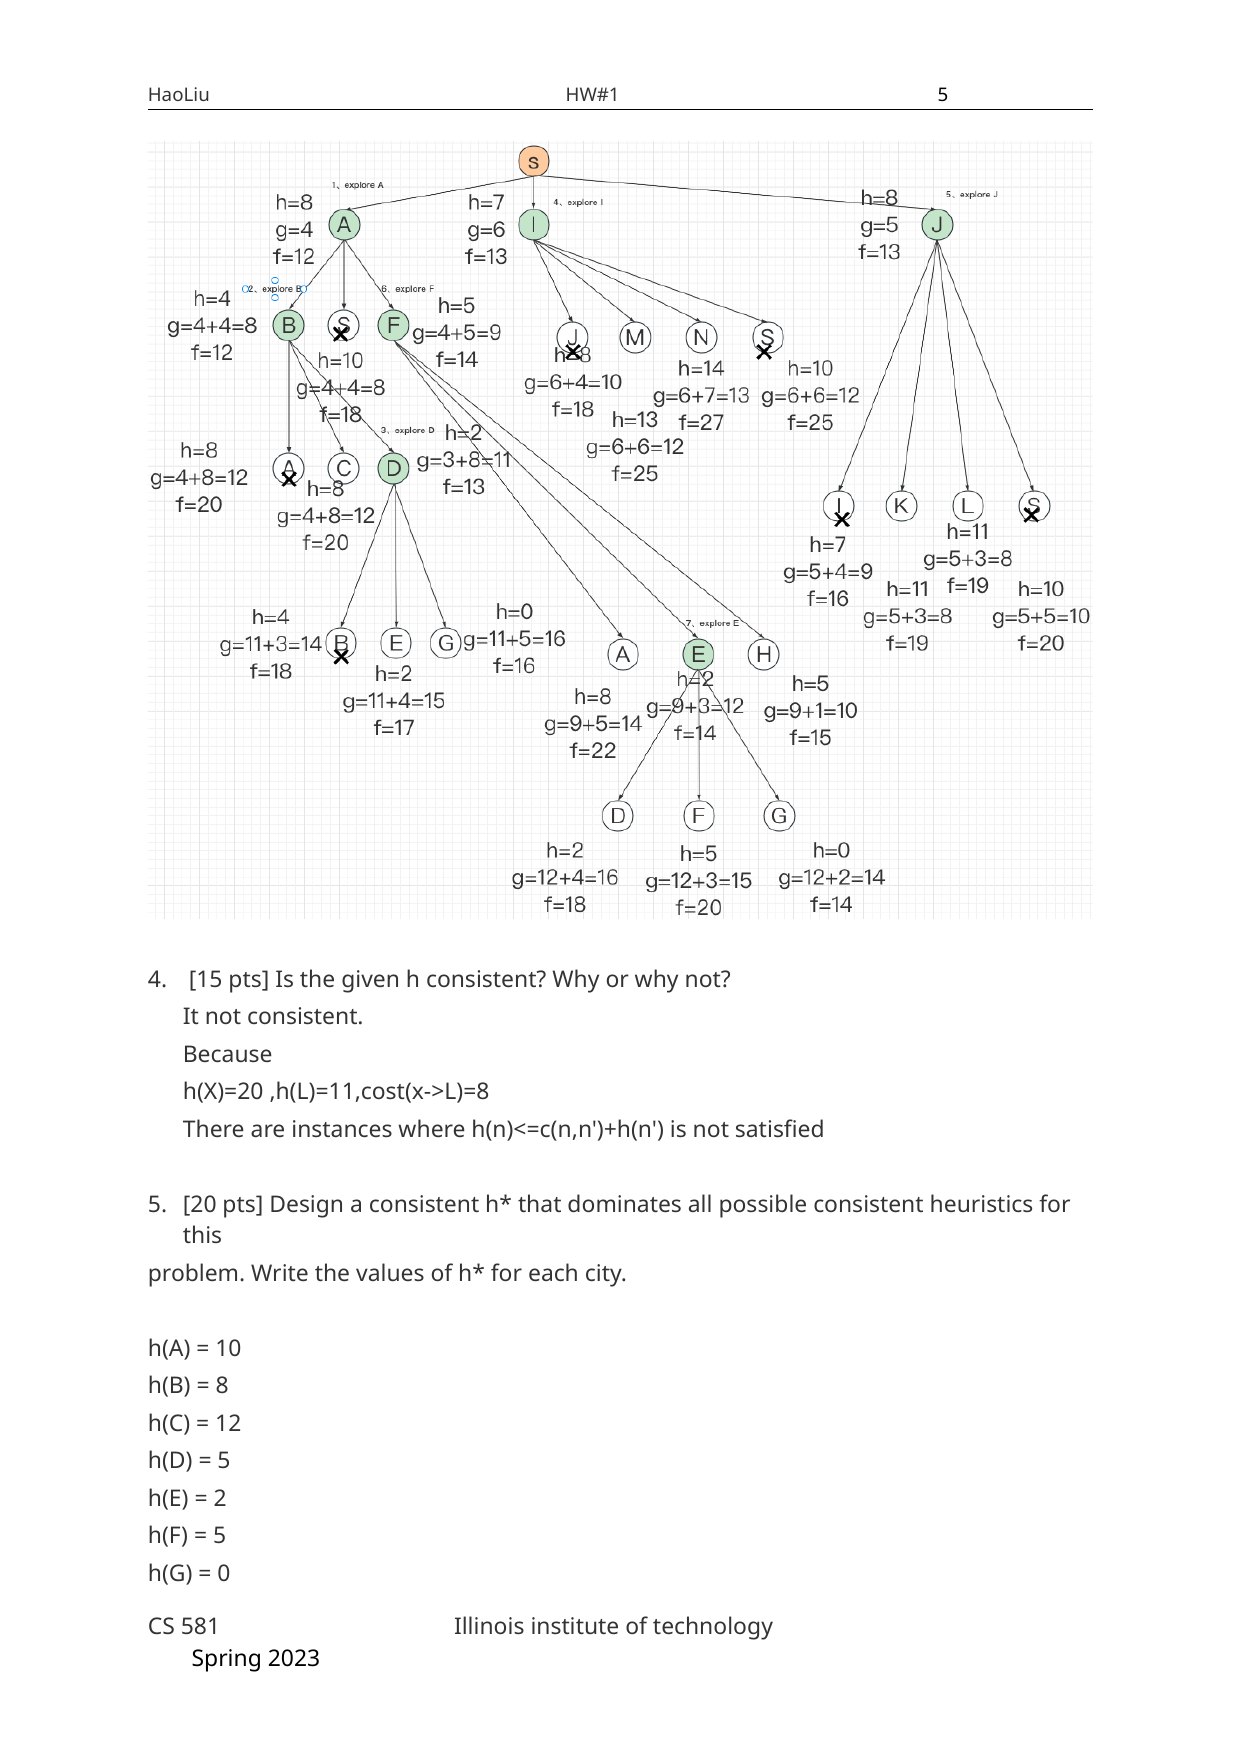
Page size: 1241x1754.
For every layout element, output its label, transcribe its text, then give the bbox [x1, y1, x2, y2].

text h(D) = 5 [148, 1444, 1093, 1475]
text problem. Write the values of h* for each city. [148, 1257, 1093, 1288]
text h(F) = 5 [148, 1519, 1093, 1550]
list [15 pts] Is the given h consistent? Why or why not? [148, 963, 1093, 994]
text There are instances where h(n)<=c(n,n')+h(n') is not satisfied [183, 1113, 1093, 1144]
text It not consistent. [183, 1000, 1093, 1032]
text h(E) = 2 [148, 1482, 1093, 1513]
text h(A) = 10 [148, 1332, 1093, 1363]
text h(X)=20 ,h(L)=11,cost(x->L)=8 [183, 1075, 1093, 1107]
text h(G) = 0 [148, 1557, 1093, 1588]
list [20 pts] Design a consistent h* that dominates all possible consistent heuristics for this [148, 1188, 1093, 1250]
picture [147, 141, 1093, 919]
text h(B) = 8 [148, 1369, 1093, 1400]
text h(C) = 12 [148, 1407, 1093, 1438]
text Because [183, 1038, 1093, 1069]
